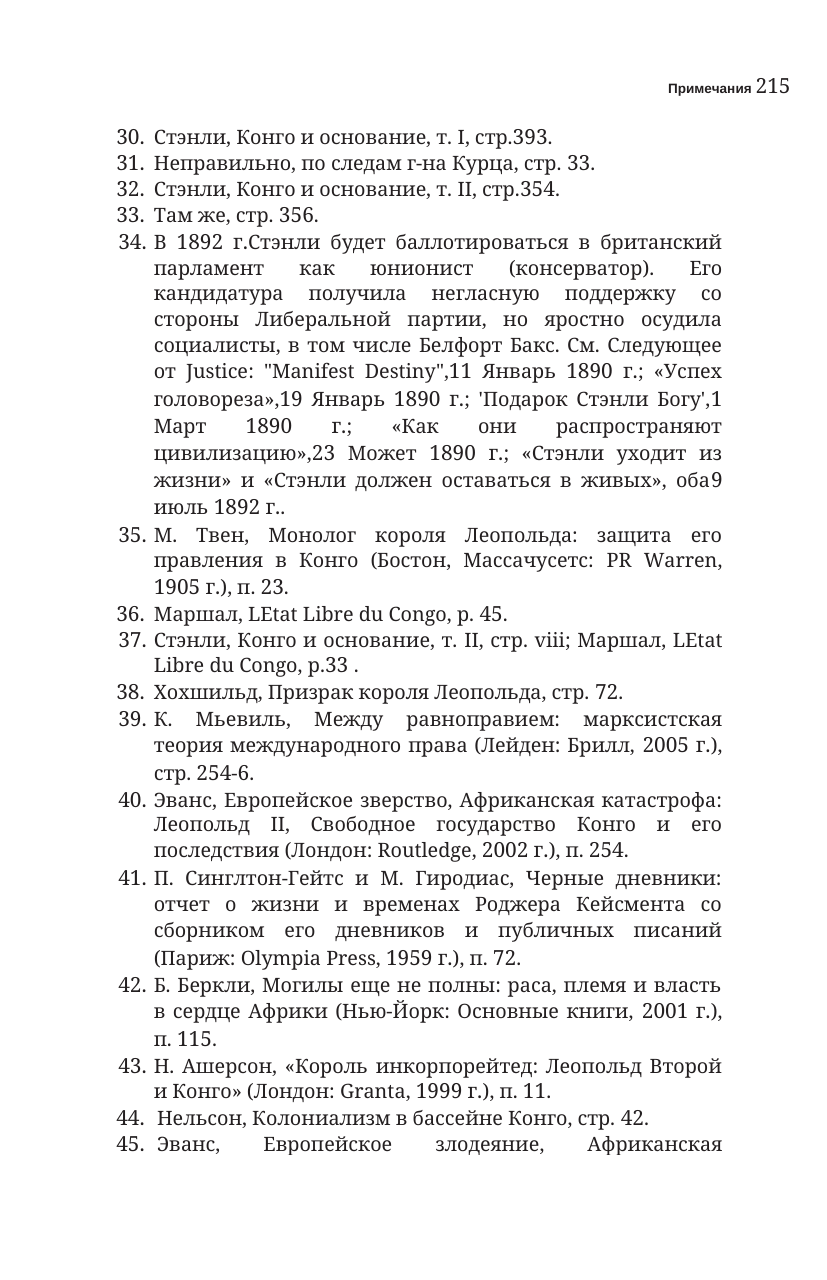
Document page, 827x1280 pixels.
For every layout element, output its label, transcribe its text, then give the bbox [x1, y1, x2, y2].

list Стэнли, Конго и основание, т. II, стр. viii; Маршал, LEtat Libre du Congo, p.33 . [118, 626, 722, 679]
list К. Мьевиль, Между равноправием: марксистская теория международного права (Лейден: Брилл, 2005 г.), стр. 254-6. [118, 705, 722, 786]
list Б. Беркли, Могилы еще не полны: раса, племя и власть в сердце Африки (Нью-Йорк: Основные книги, 2001 г.), п. 115. [118, 971, 722, 1052]
list Там же, стр. 356. [66, 202, 722, 228]
list Эванс, Европейское злодеяние, Африканская катастрофа, стр. 175. [66, 1131, 722, 1155]
list Неправильно, по следам г-на Курца, стр. 33. [66, 150, 722, 176]
list Эванс, Европейское зверство, Африканская катастрофа: Леопольд II, Свободное государство Конго и его последствия (Лондон: Routledge, 2002 г.), п. 254. [118, 786, 722, 863]
list Н. Ашерсон, «Король инкорпорейтед: Леопольд Второй и Конго» (Лондон: Granta, 1999 г.), п. 11. [118, 1052, 722, 1104]
text Примечания 215 [668, 71, 791, 99]
list П. Синглтон-Гейтс и М. Гиродиас, Черные дневники: отчет о жизни и временах Роджера Кейсмента со сборником его дневников и публичных писаний (Париж: Olympia Press, 1959 г.), п. 72. [118, 863, 722, 971]
list В 1892 г.Стэнли будет баллотироваться в британский парламент как юнионист (консерватор). Его кандидатура получила негласную поддержку со стороны Либеральной партии, но яростно осудила социалисты, в том числе Белфорт Бакс. См. Следующее от Justice: "Manifest Destiny",11 Январь 1890 г.; «Успех головореза»,19 Январь 1890 г.; 'Подарок Стэнли Богу',1 Март 1890 г.; «Как они распространяют цивилизацию»,23 Может 1890 г.; «Стэнли уходит из жизни» и «Стэнли должен оставаться в живых», оба9 июль 1892 г.. [118, 228, 722, 521]
list М. Твен, Монолог короля Леопольда: защита его правления в Конго (Бостон, Массачусетс: PR Warren, 1905 г.), п. 23. [118, 521, 722, 600]
list Стэнли, Конго и основание, т. II, стр.354. [66, 176, 722, 202]
list Нельсон, Колониализм в бассейне Конго, стр. 42. [66, 1104, 722, 1131]
list Стэнли, Конго и основание, т. I, стр.393. [66, 123, 722, 150]
list Маршал, LEtat Libre du Congo, p. 45. [66, 600, 722, 626]
list Хохшильд, Призрак короля Леопольда, стр. 72. [66, 679, 722, 705]
